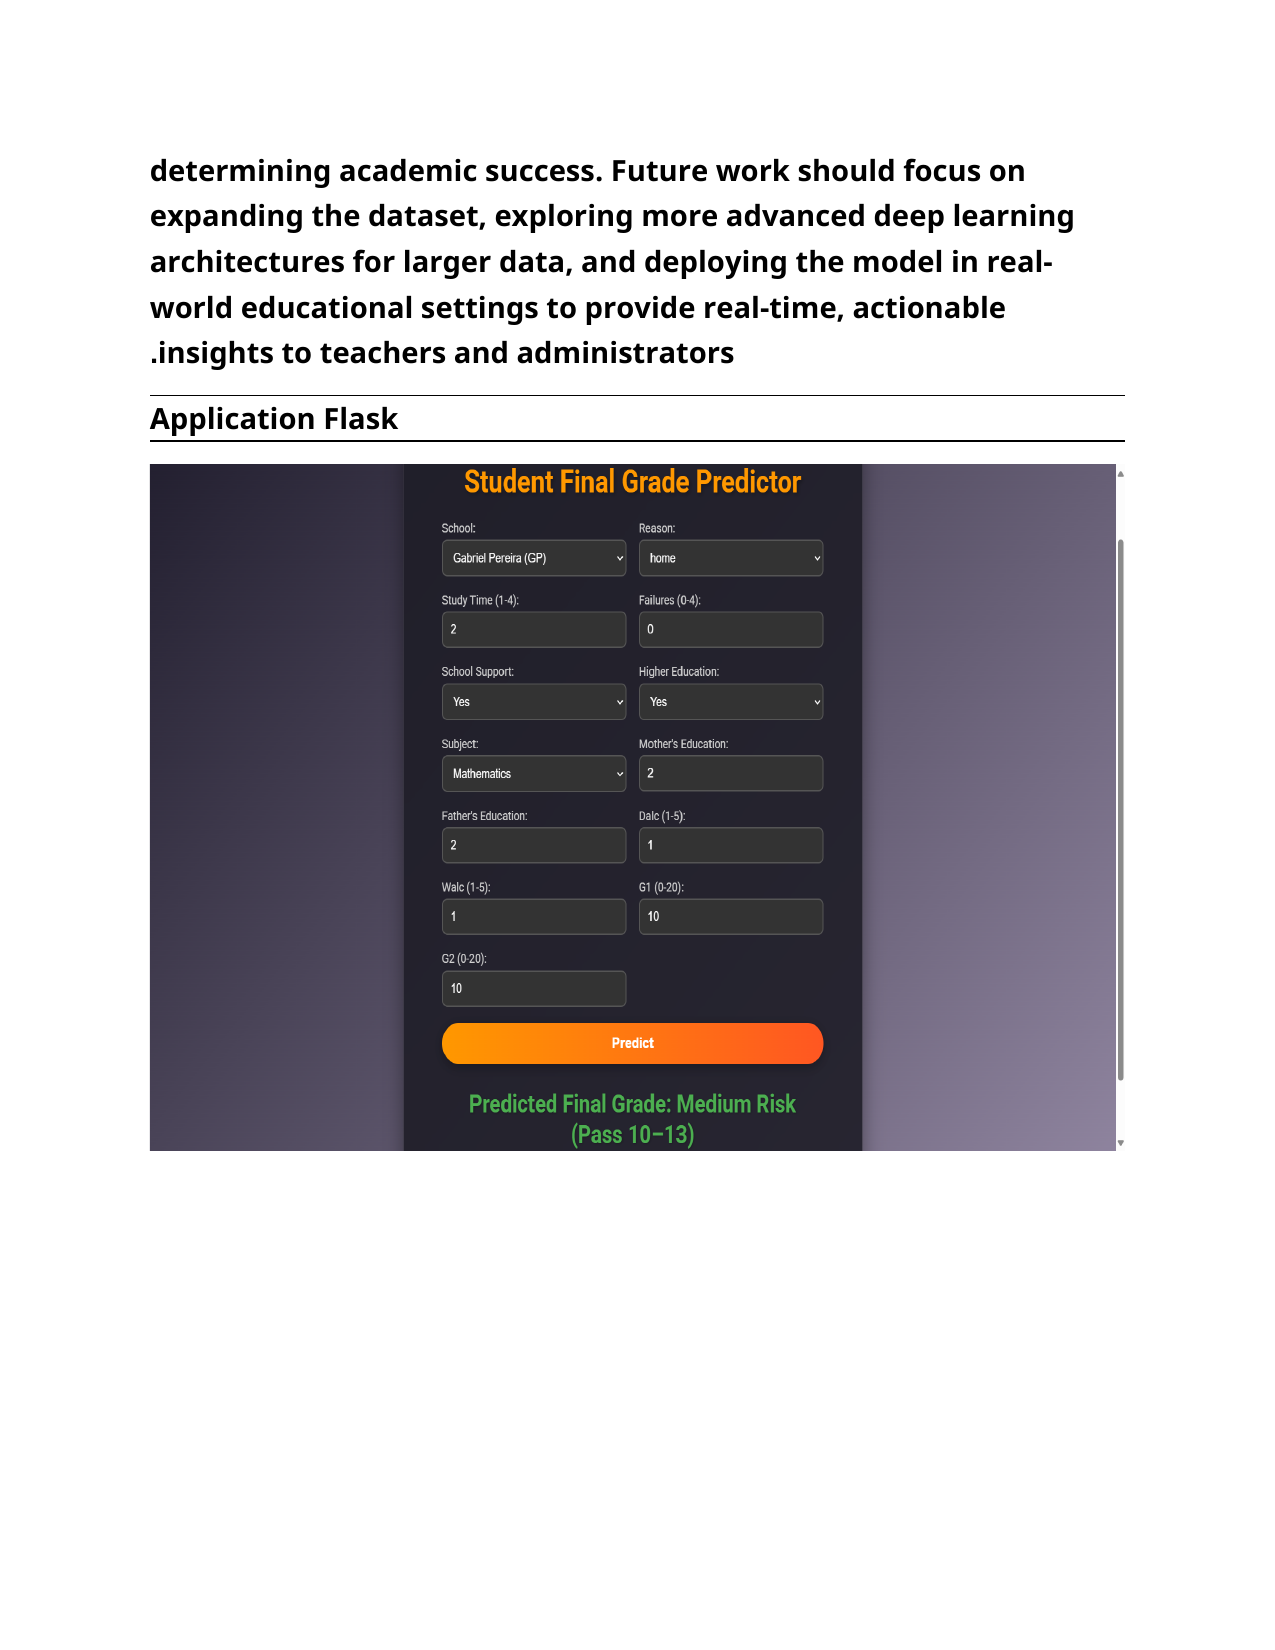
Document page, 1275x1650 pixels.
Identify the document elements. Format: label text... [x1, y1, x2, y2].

text Application Flask [150, 396, 1125, 440]
picture [149, 464, 1125, 1151]
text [150, 150, 1125, 372]
